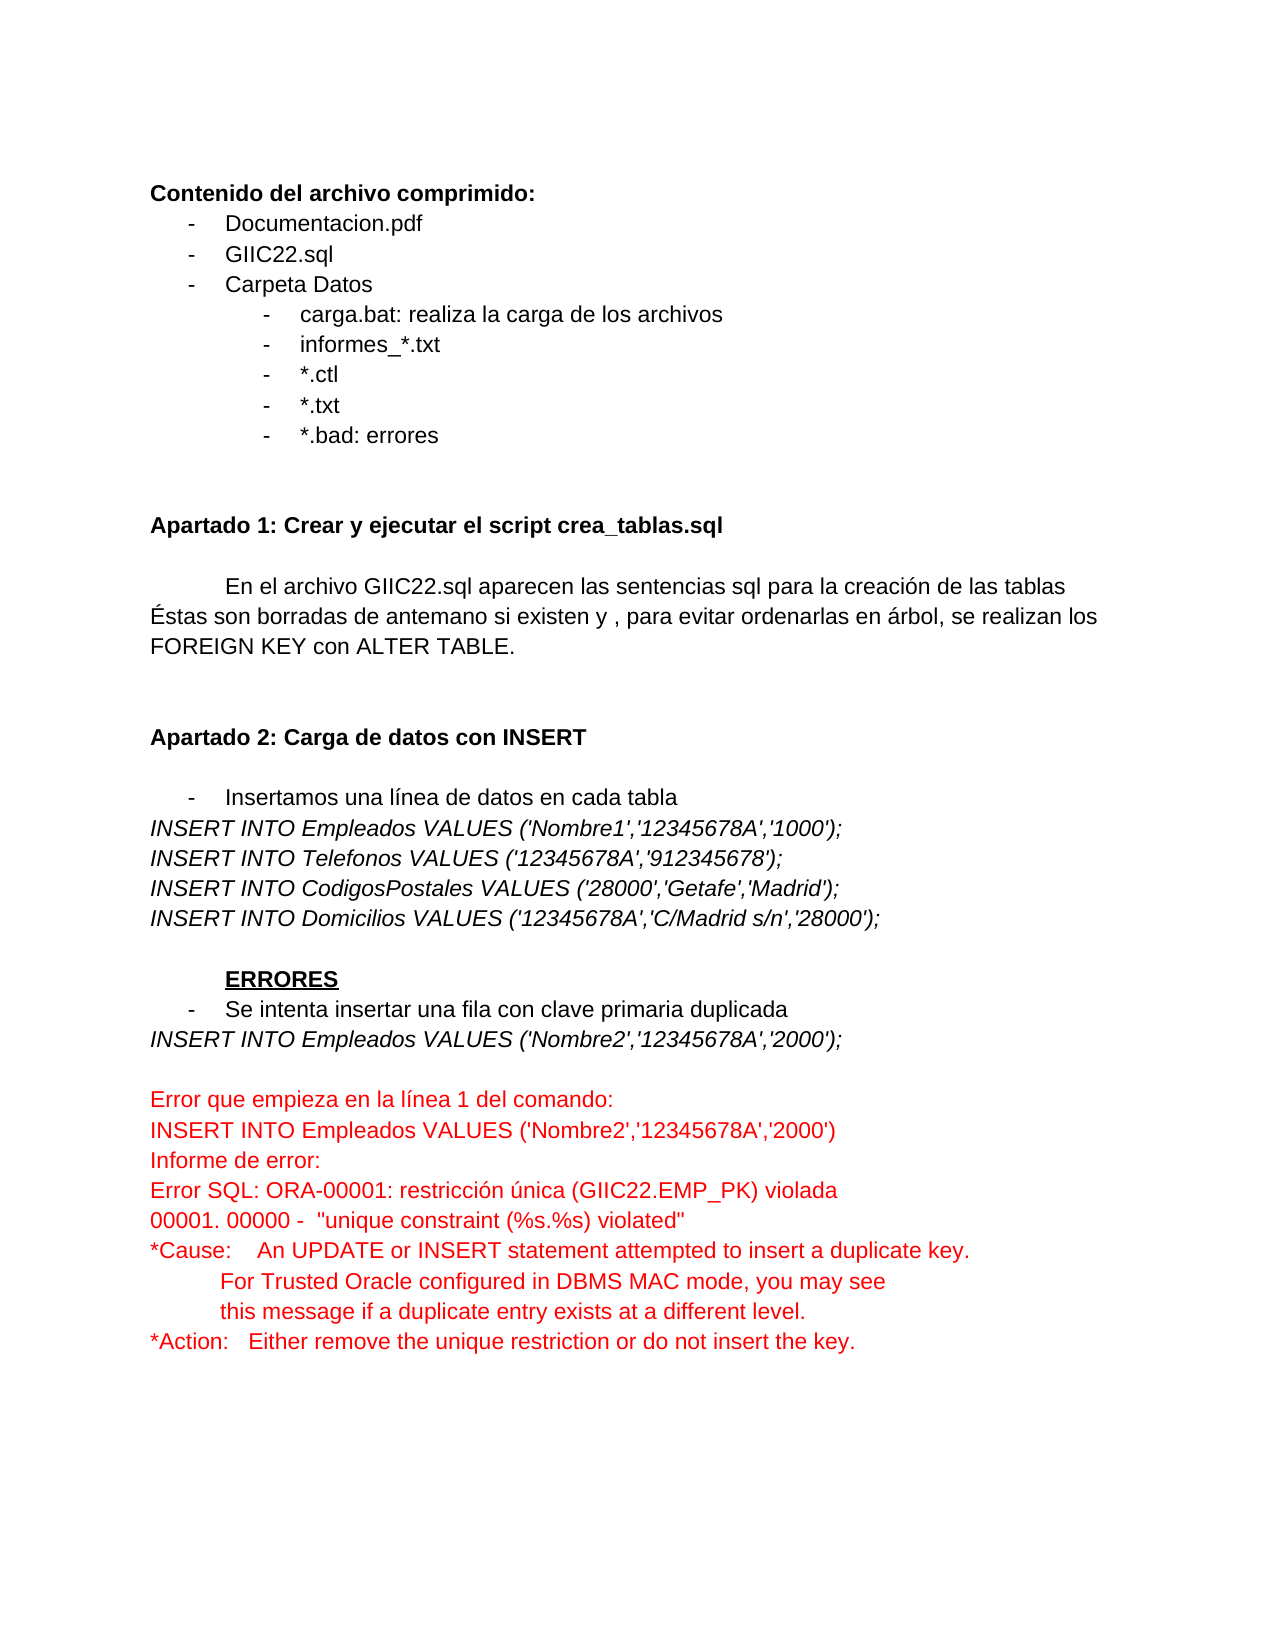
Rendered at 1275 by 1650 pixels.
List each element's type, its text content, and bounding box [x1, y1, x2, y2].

text For Trusted Oracle configured in DBMS MAC mode, you may see [150, 1268, 1125, 1294]
list Documentacion.pdf [188, 210, 1125, 237]
text Error que empieza en la línea 1 del comando: [150, 1086, 1125, 1113]
text Apartado 2: Carga de datos con INSERT [150, 724, 1125, 750]
text this message if a duplicate entry exists at a different level. [150, 1298, 1125, 1324]
list informes_*.txt [263, 331, 1125, 358]
list carga.bat: realiza la carga de los archivos [263, 301, 1125, 327]
text INSERT INTO Empleados VALUES ('Nombre2','12345678A','2000') [150, 1117, 1125, 1143]
text INSERT INTO Domicilios VALUES ('12345678A','C/Madrid s/n','28000'); [150, 905, 1125, 932]
list Se intenta insertar una fila con clave primaria duplicada [188, 996, 1125, 1022]
text INSERT INTO CodigosPostales VALUES ('28000','Getafe','Madrid'); [150, 875, 1125, 901]
list *.bad: errores [263, 422, 1125, 448]
list Carpeta Datos [188, 271, 1125, 297]
list *.ctl [263, 361, 1125, 388]
text INSERT INTO Empleados VALUES ('Nombre2','12345678A','2000'); [150, 1026, 1125, 1052]
text Informe de error: [150, 1147, 1125, 1173]
list Insertamos una línea de datos en cada tabla [188, 784, 1125, 811]
text Contenido del archivo comprimido: [150, 180, 1125, 207]
text INSERT INTO Telefonos VALUES ('12345678A','912345678'); [150, 845, 1125, 871]
text En el archivo GIIC22.sql aparecen las sentencias sql para la creación de las tablas [150, 573, 1125, 599]
text *Action: Either remove the unique restriction or do not insert the key. [150, 1328, 1125, 1354]
text Éstas son borradas de antemano si existen y , para evitar ordenarlas en árbol, se realizan los FOREIGN KEY con ALTER TABLE. [150, 603, 1125, 660]
text ERRORES [150, 966, 1125, 992]
text 00001. 00000 - "unique constraint (%s.%s) violated" [150, 1207, 1125, 1234]
text *Cause: An UPDATE or INSERT statement attempted to insert a duplicate key. [150, 1237, 1125, 1264]
list GIIC22.sql [188, 241, 1125, 267]
text Error SQL: ORA-00001: restricción única (GIIC22.EMP_PK) violada [150, 1177, 1125, 1203]
list *.txt [263, 392, 1125, 418]
text INSERT INTO Empleados VALUES ('Nombre1','12345678A','1000'); [150, 814, 1125, 841]
text Apartado 1: Crear y ejecutar el script crea_tablas.sql [150, 512, 1125, 539]
